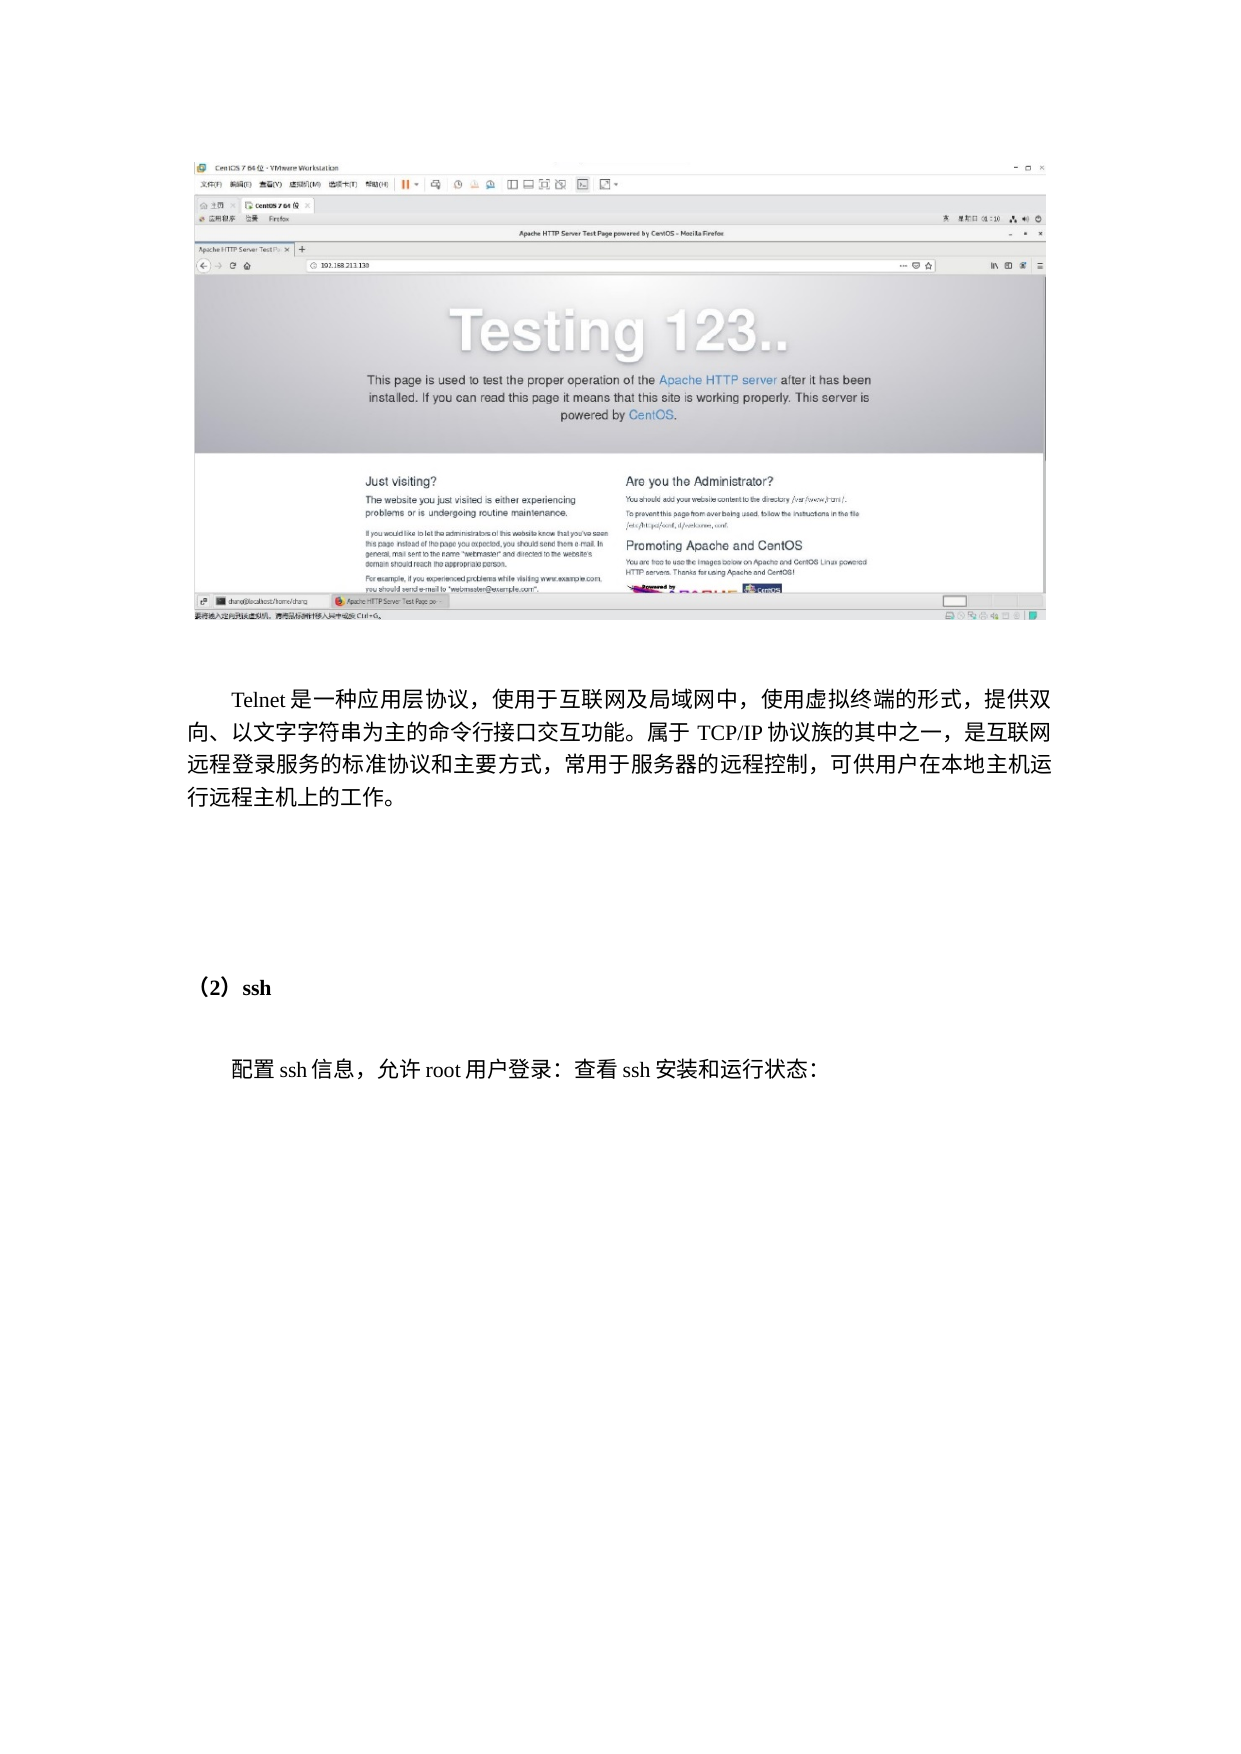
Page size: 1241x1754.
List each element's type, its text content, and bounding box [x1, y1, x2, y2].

text 配置ssh信息，允许root用户登录：查看ssh安装和运行状态： [187, 1052, 1053, 1084]
text Telnet是一种应用层协议，使用于互联网及局域网中，使用虚拟终端的形式，提供双向、以文字字符串为主的命令行接口交互功能。属于TCP/IP协议族的其中之一，是互联网远程登录服务的标准协议和主要方式，常用于服务器的远程控制，可供用户在本地主机运行远程主机上的工作。 [187, 682, 1053, 812]
picture [194, 162, 1046, 620]
subtitle （2）ssh [187, 969, 1053, 1002]
